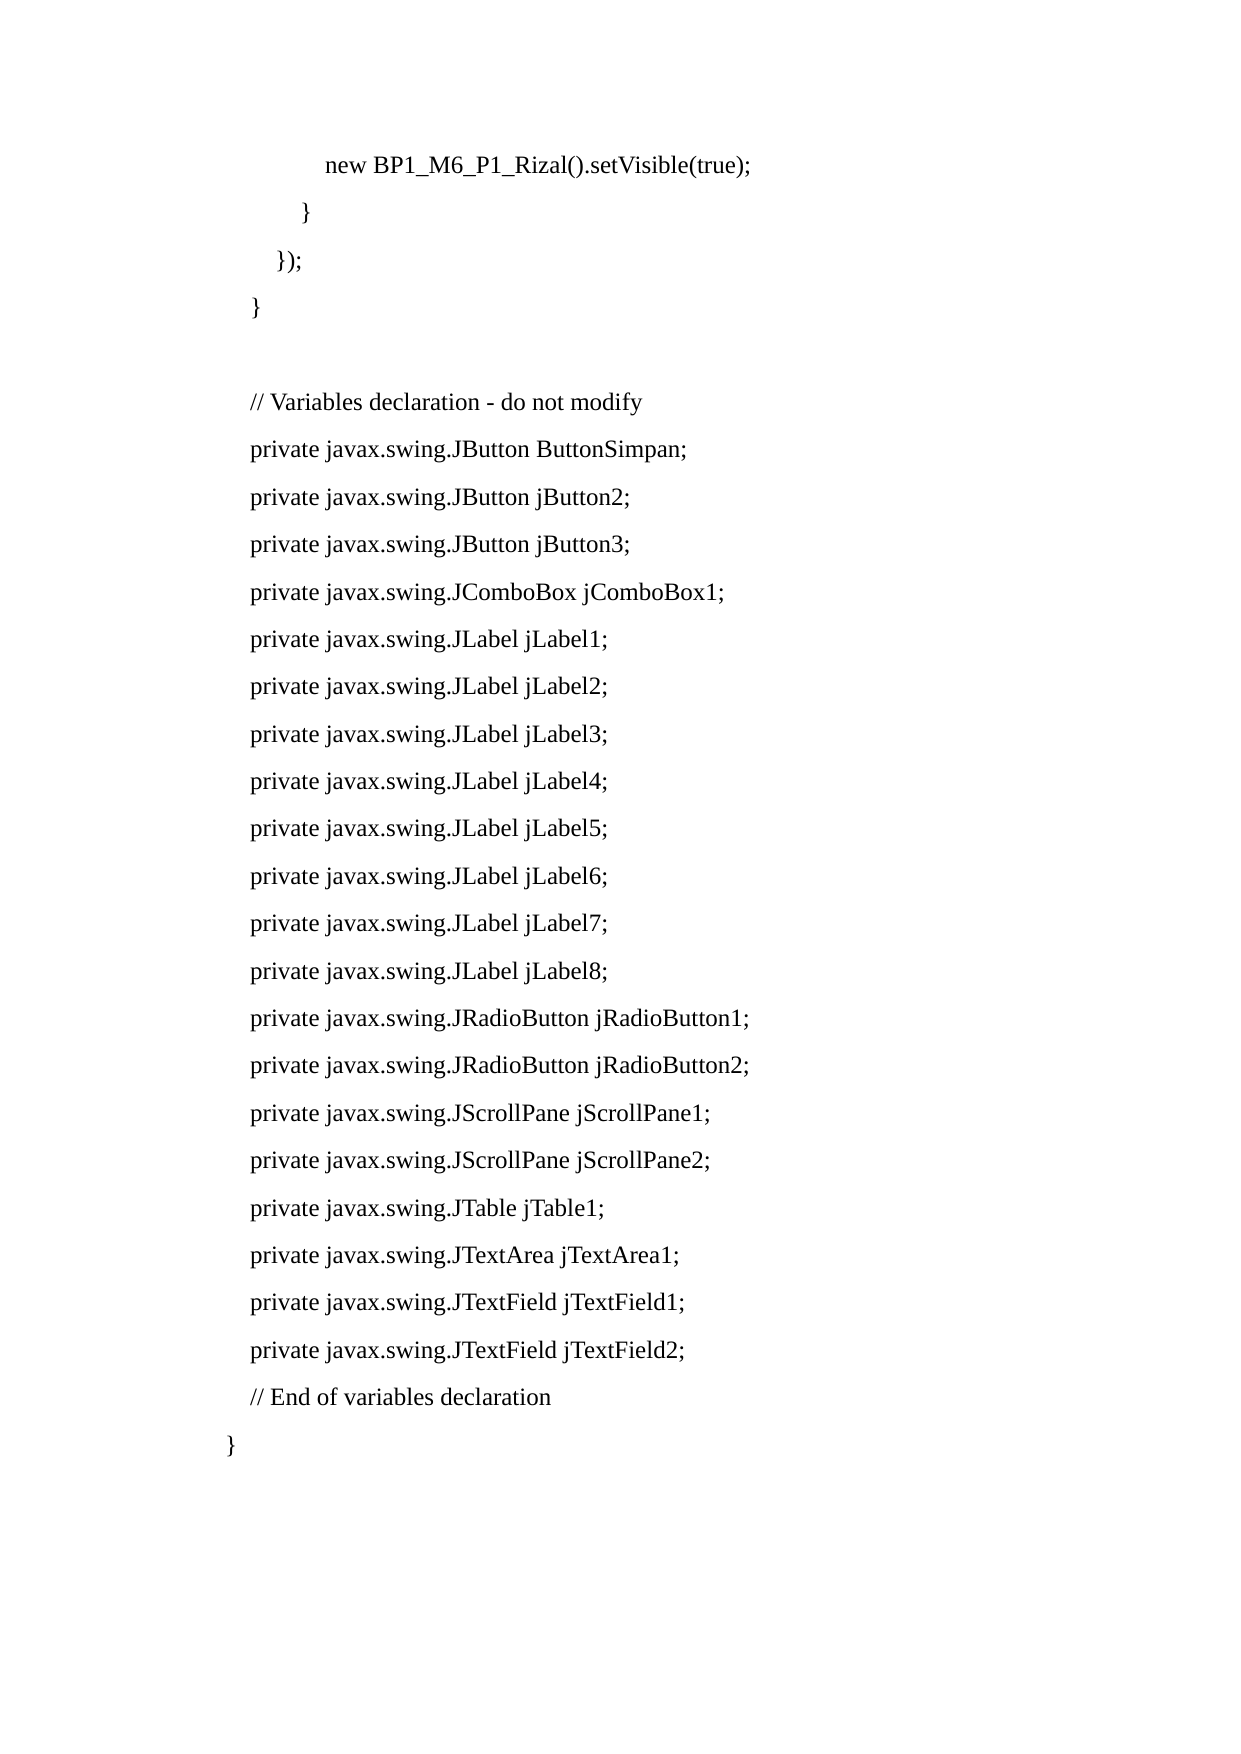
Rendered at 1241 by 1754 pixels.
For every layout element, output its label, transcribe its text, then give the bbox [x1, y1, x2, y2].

text private javax.swing.JButton ButtonSimpan; [225, 434, 1060, 463]
text } [225, 197, 1060, 226]
text private javax.swing.JLabel jLabel6; [225, 861, 1060, 890]
text private javax.swing.JButton jButton3; [225, 529, 1060, 558]
text private javax.swing.JLabel jLabel5; [225, 813, 1060, 842]
text // End of variables declaration [225, 1382, 1060, 1411]
text } [225, 292, 1060, 321]
text // Variables declaration - do not modify [225, 387, 1060, 416]
text private javax.swing.JLabel jLabel1; [225, 624, 1060, 653]
text private javax.swing.JLabel jLabel8; [225, 956, 1060, 984]
text private javax.swing.JScrollPane jScrollPane1; [225, 1098, 1060, 1127]
text private javax.swing.JRadioButton jRadioButton2; [225, 1051, 1060, 1079]
text private javax.swing.JButton jButton2; [225, 482, 1060, 511]
text private javax.swing.JTextField jTextField2; [225, 1335, 1060, 1364]
text private javax.swing.JComboBox jComboBox1; [225, 577, 1060, 605]
text private javax.swing.JLabel jLabel3; [225, 719, 1060, 747]
text private javax.swing.JTable jTable1; [225, 1193, 1060, 1221]
text } [225, 1430, 1060, 1458]
text private javax.swing.JLabel jLabel7; [225, 908, 1060, 937]
text new BP1_M6_P1_Rizal().setVisible(true); [225, 150, 1060, 179]
text private javax.swing.JScrollPane jScrollPane2; [225, 1145, 1060, 1174]
text private javax.swing.JRadioButton jRadioButton1; [225, 1003, 1060, 1032]
text private javax.swing.JTextField jTextField1; [225, 1287, 1060, 1316]
text private javax.swing.JTextArea jTextArea1; [225, 1240, 1060, 1269]
text private javax.swing.JLabel jLabel4; [225, 766, 1060, 795]
text private javax.swing.JLabel jLabel2; [225, 671, 1060, 700]
text }); [225, 245, 1060, 273]
